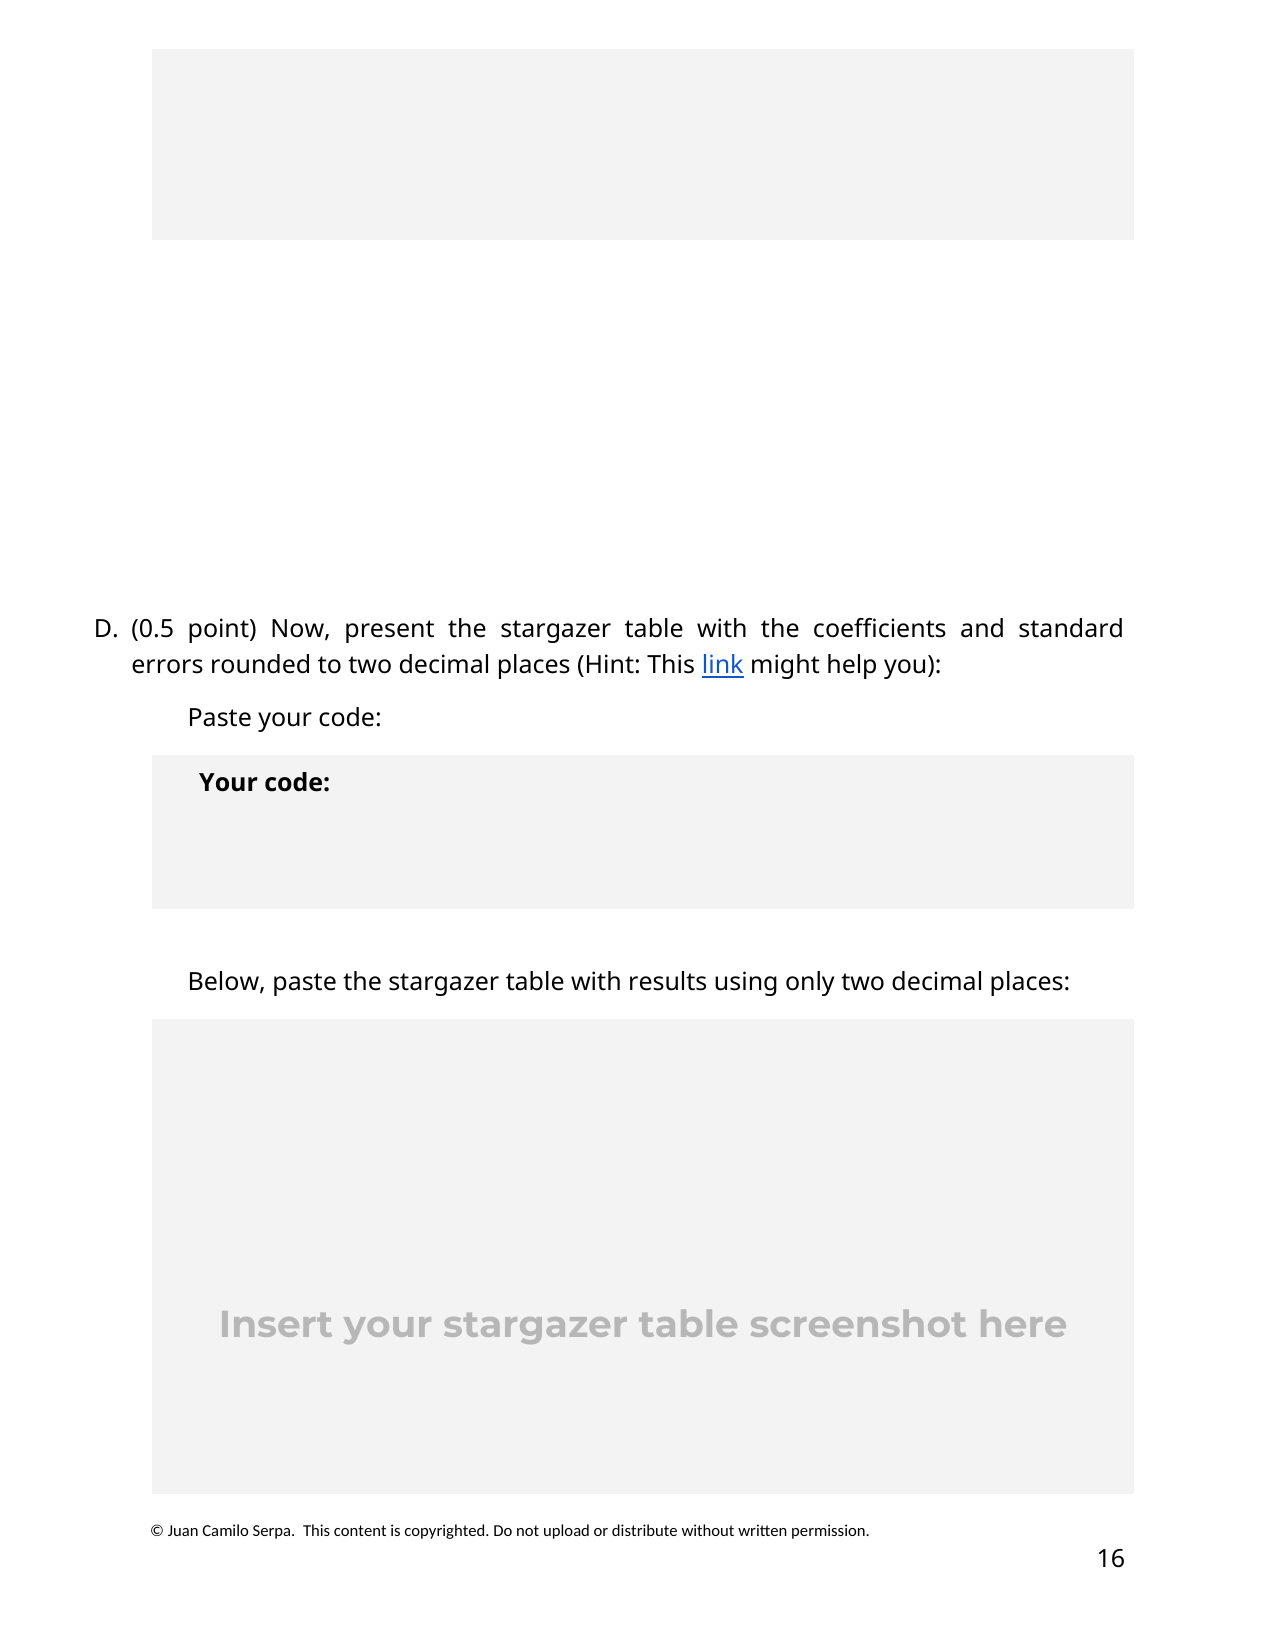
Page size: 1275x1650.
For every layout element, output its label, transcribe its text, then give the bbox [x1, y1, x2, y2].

text Paste your code: [187, 700, 1125, 734]
text Below, paste the stargazer table with results using only two decimal places: [187, 964, 1125, 998]
list (0.5 point) Now, present the stargazer table with the coefficients and standard errors rounded to two decimal places (Hint: This link might help you): [94, 611, 1125, 681]
table_header Your code: [152, 755, 1134, 909]
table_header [152, 1019, 1134, 1494]
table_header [152, 49, 1134, 240]
